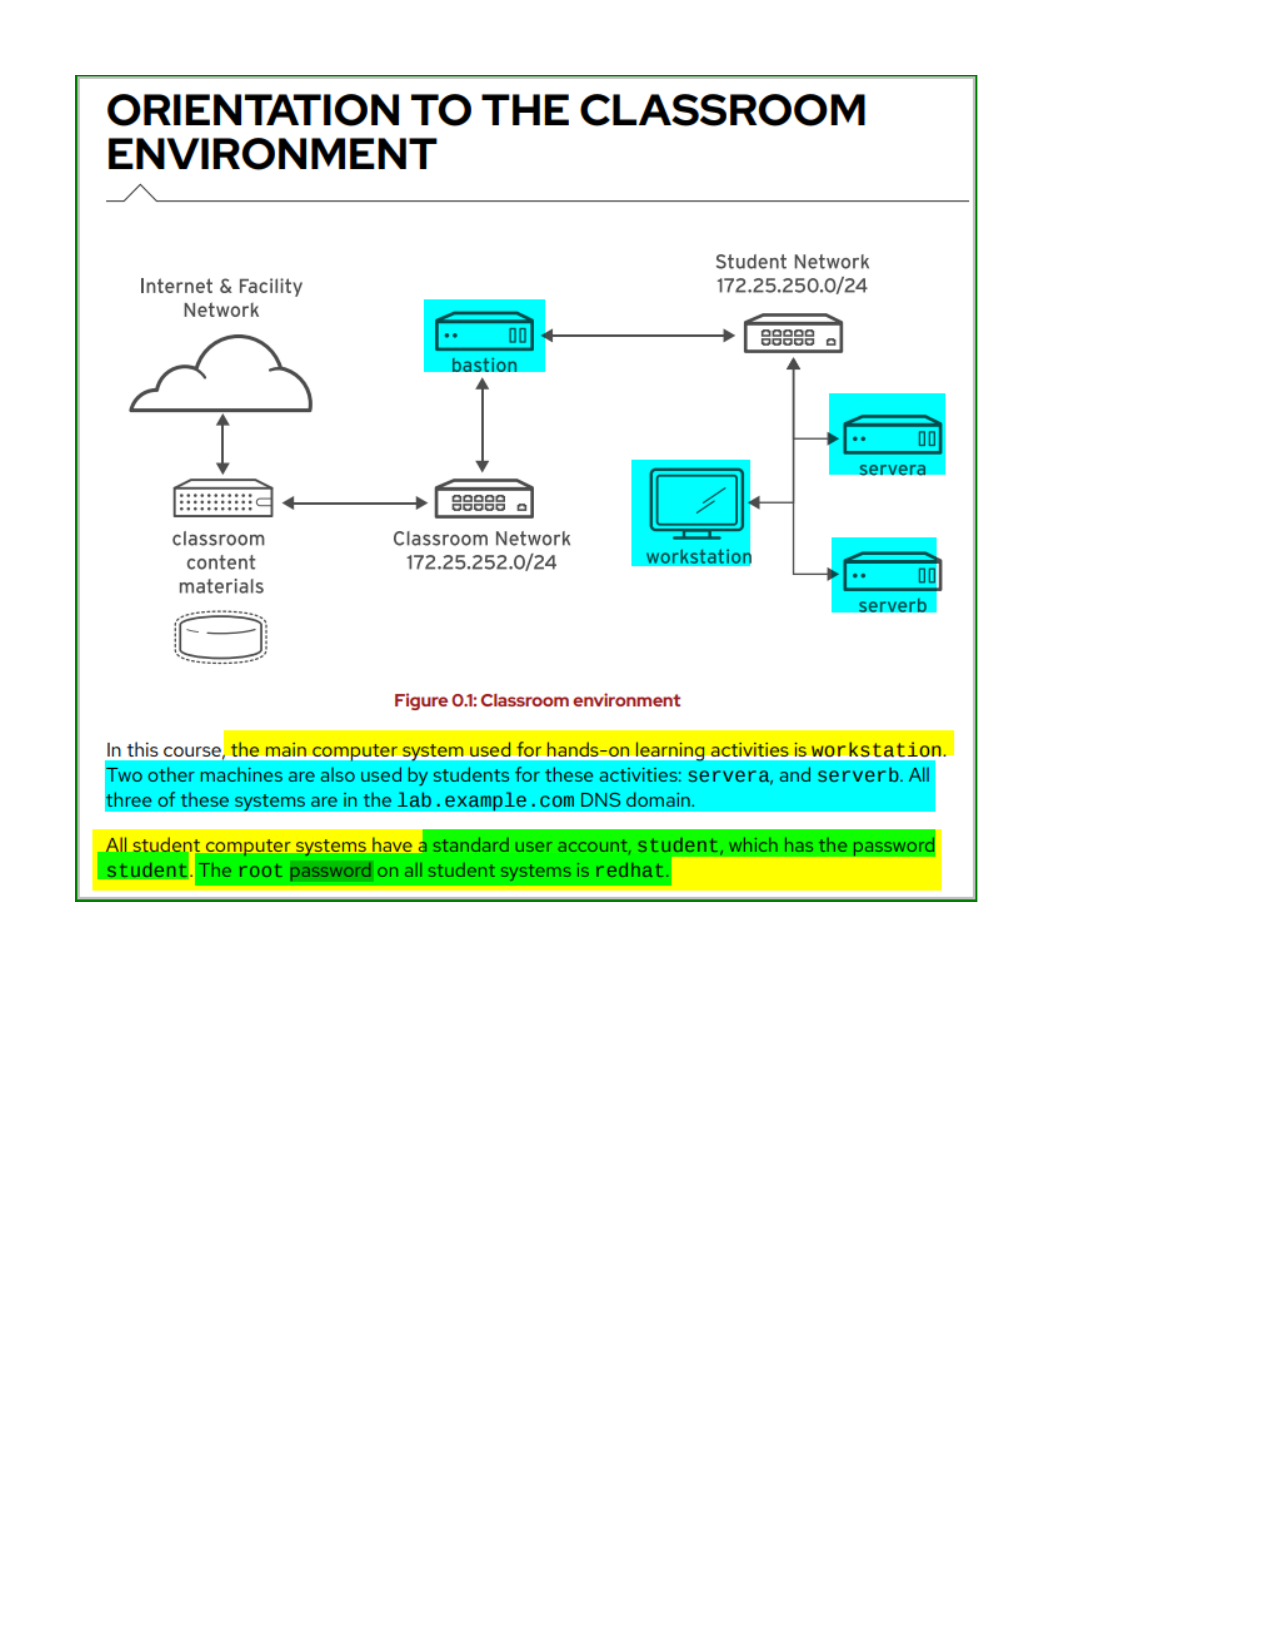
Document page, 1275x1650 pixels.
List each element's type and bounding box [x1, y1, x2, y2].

picture [75, 75, 978, 902]
